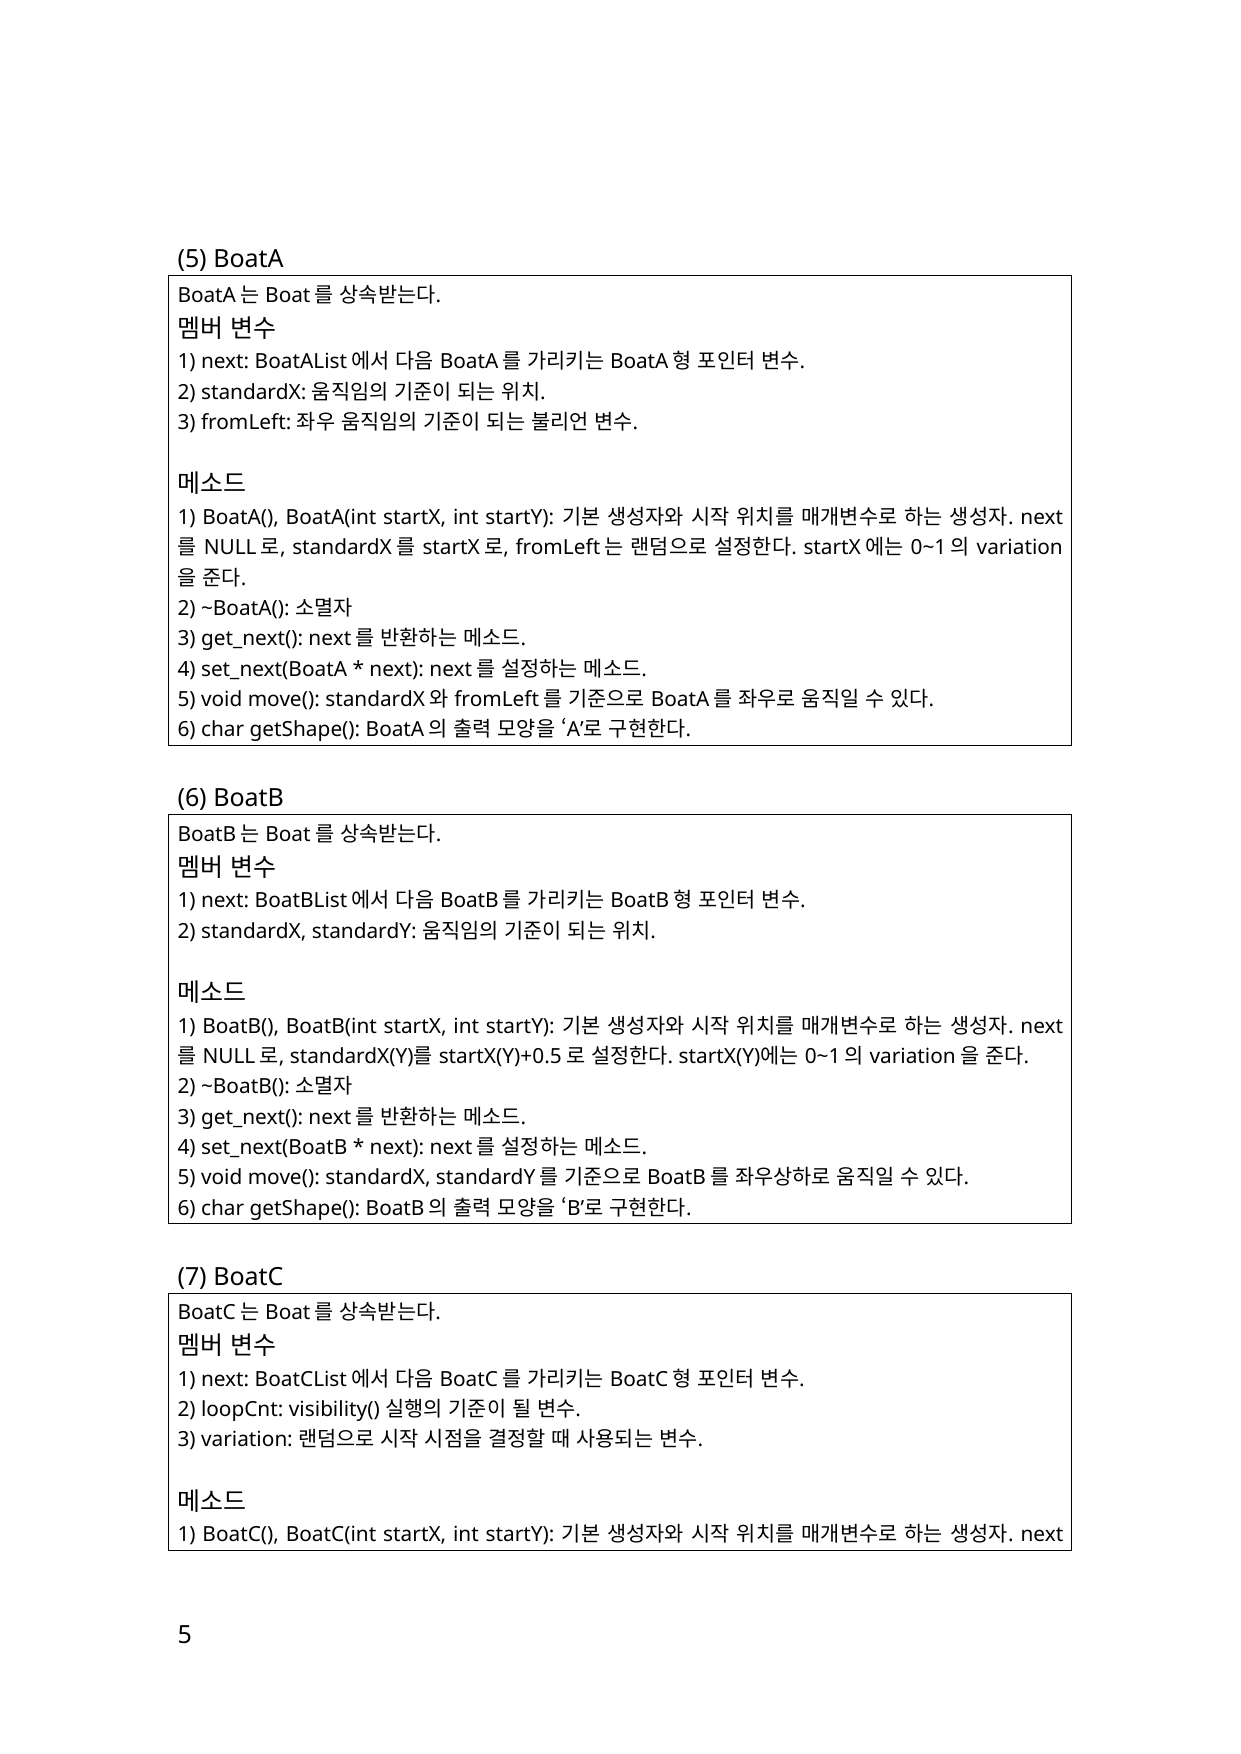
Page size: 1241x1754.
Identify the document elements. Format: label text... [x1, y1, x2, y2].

text BoatC는 Boat를 상속받는다. [169, 1294, 1071, 1326]
text 5) void move(): standardX, standardY를 기준으로 BoatB를 좌우상하로 움직일 수 있다. [177, 1161, 1063, 1188]
text BoatB는 Boat를 상속받는다. [169, 815, 1071, 847]
text (7) BoatC [177, 1258, 1063, 1292]
text 2) ~BoatB(): 소멸자 [177, 1069, 1063, 1100]
text 1) next: BoatAList에서 다음 BoatA를 가리키는 BoatA형 포인터 변수. [177, 344, 1063, 375]
text 6) char getShape(): BoatB의 출력 모양을 ‘B’로 구현한다. [169, 1188, 1071, 1223]
text 1) next: BoatCList에서 다음 BoatC를 가리키는 BoatC형 포인터 변수. [177, 1362, 1063, 1392]
text 멤버 변수 [177, 1326, 1063, 1362]
text 5) void move(): standardX와 fromLeft를 기준으로 BoatA를 좌우로 움직일 수 있다. [177, 682, 1063, 709]
text 4) set_next(BoatB * next): next를 설정하는 메소드. [177, 1130, 1063, 1161]
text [169, 1514, 1071, 1550]
text 6) char getShape(): BoatA의 출력 모양을 ‘A’로 구현한다. [169, 709, 1071, 745]
text BoatA는 Boat를 상속받는다. [169, 276, 1071, 308]
text 3) fromLeft: 좌우 움직임의 기준이 되는 불리언 변수. [177, 405, 1063, 436]
text 1) next: BoatBList에서 다음 BoatB를 가리키는 BoatB형 포인터 변수. [177, 884, 1063, 914]
text 2) standardX, standardY: 움직임의 기준이 되는 위치. [177, 914, 1063, 944]
text (6) BoatB [177, 780, 1063, 814]
text 3) variation: 랜덤으로 시작 시점을 결정할 때 사용되는 변수. [177, 1423, 1063, 1453]
text 멤버 변수 [177, 308, 1063, 344]
text 1) BoatA(), BoatA(int startX, int startY): 기본 생성자와 시작 위치를 매개변수로 하는 생성자. next를 NULL로, standardX를 startX로, fromLeft는 랜덤으로 설정한다. startX에는 0~1의 variation을 준다. [177, 500, 1063, 591]
text 3) get_next(): next를 반환하는 메소드. [177, 1100, 1063, 1130]
text 메소드 [177, 1481, 1063, 1514]
text 1) BoatB(), BoatB(int startX, int startY): 기본 생성자와 시작 위치를 매개변수로 하는 생성자. next를 NULL로, standardX(Y)를 startX(Y)+0.5로 설정한다. startX(Y)에는 0~1의 variation을 준다. [177, 1009, 1063, 1069]
text 멤버 변수 [177, 847, 1063, 884]
text (5) BoatA [177, 241, 1063, 275]
text 메소드 [177, 973, 1063, 1009]
text 2) standardX: 움직임의 기준이 되는 위치. [177, 375, 1063, 405]
text 3) get_next(): next를 반환하는 메소드. [177, 621, 1063, 652]
text 2) loopCnt: visibility() 실행의 기준이 될 변수. [177, 1392, 1063, 1423]
text 4) set_next(BoatA * next): next를 설정하는 메소드. [177, 652, 1063, 682]
text 2) ~BoatA(): 소멸자 [177, 591, 1063, 621]
text 메소드 [177, 464, 1063, 500]
